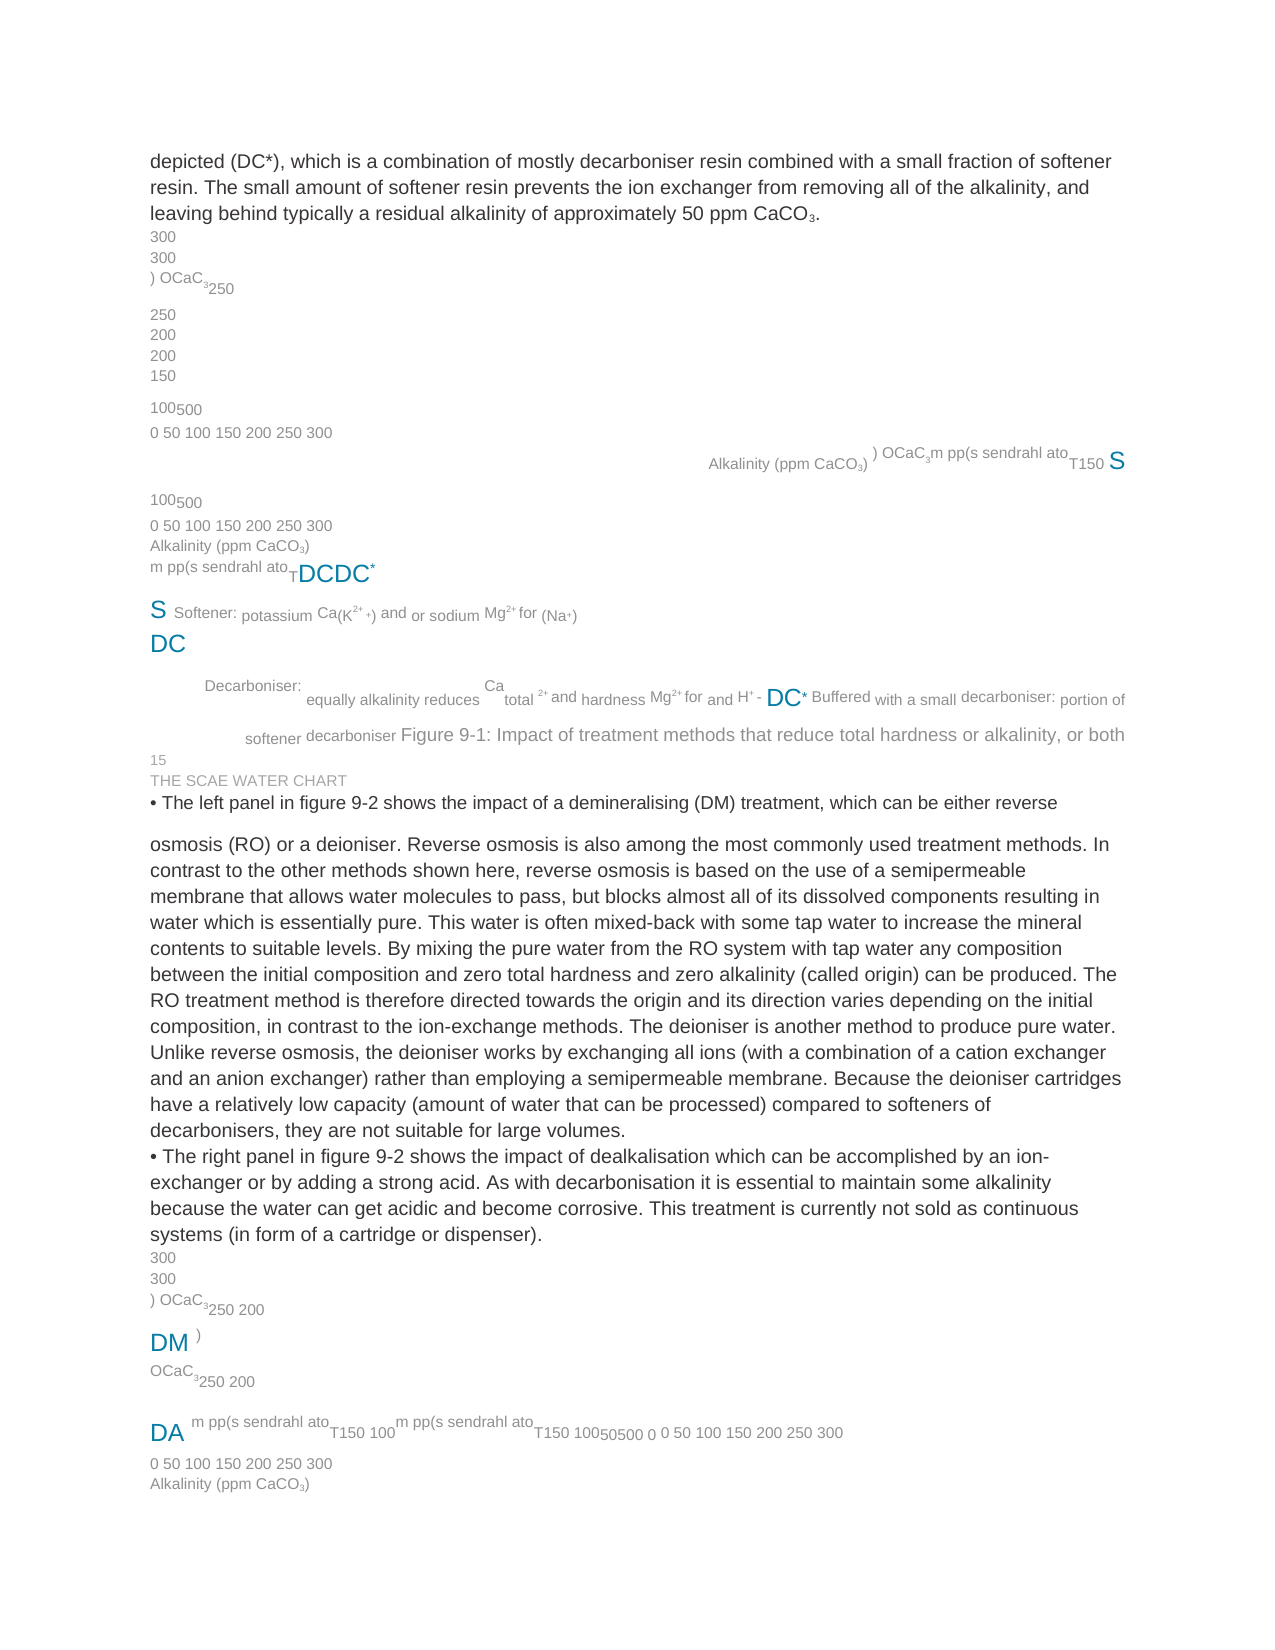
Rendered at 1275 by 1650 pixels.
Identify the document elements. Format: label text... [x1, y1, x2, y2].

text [150, 1475, 1125, 1493]
text 300 [150, 1270, 1125, 1288]
text OCaC3250 200 [150, 1362, 1125, 1393]
text ) OCaC3250 [150, 269, 1125, 301]
text 200 [150, 326, 1125, 344]
text m pp(s sendrahl atoTDCDC* [150, 557, 1125, 589]
text DM ) [150, 1326, 1125, 1357]
text 250 [150, 305, 1125, 323]
text 200 [150, 347, 1125, 364]
text 300 [150, 1249, 1125, 1267]
text DC [150, 629, 1125, 658]
text 0 50 100 150 200 250 300 [150, 516, 1125, 534]
text 100500 [150, 388, 1125, 419]
text Alkalinity (ppm CaCO3) ) OCaC3m pp(s sendrahl atoT150 S [150, 444, 1125, 476]
text 100500 [150, 480, 1125, 512]
text 0 50 100 150 200 250 300 [150, 1454, 1125, 1472]
text 0 50 100 150 200 250 300 [150, 424, 1125, 442]
text 300 [150, 228, 1125, 246]
text • The right panel in figure 9-2 shows the impact of dealkalisation which can be accomplished by an ion- exchanger or by adding a strong acid. As with decarbonisation it is essential to maintain some alkalinity because the water can get acidic and become corrosive. This treatment is currently not sold as continuous systems (in form of a cartridge or dispenser). [150, 1145, 1125, 1246]
text Alkalinity (ppm CaCO3) [150, 537, 1125, 555]
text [150, 150, 1125, 225]
text 15 [150, 752, 1125, 769]
text • The left panel in figure 9-2 shows the impact of a demineralising (DM) treatment, which can be either reverse osmosis (RO) or a deioniser. Reverse osmosis is also among the most commonly used treatment methods. In contrast to the other methods shown here, reverse osmosis is based on the use of a semipermeable membrane that allows water molecules to pass, but blocks almost all of its dissolved components resulting in water which is essentially pure. This water is often mixed-back with some tap water to increase the mineral contents to suitable levels. By mixing the pure water from the RO system with tap water any composition between the initial composition and zero total hardness and zero alkalinity (called origin) can be produced. The RO treatment method is therefore directed towards the origin and its direction varies depending on the initial composition, in contrast to the ion-exchange methods. The deioniser is another method to produce pure water. Unlike reverse osmosis, the deioniser works by exchanging all ions (with a combination of a cation exchanger and an anion exchanger) rather than employing a semipermeable membrane. Because the deioniser cartridges have a relatively low capacity (amount of water that can be processed) compared to softeners of decarbonisers, they are not suitable for large volumes. [150, 792, 1125, 1142]
text DA m pp(s sendrahl atoT150 100m pp(s sendrahl atoT150 10050500 0 0 50 100 150 200 250 300 [150, 1398, 1125, 1447]
text Decarboniser: equally alkalinity reduces Catotal 2+ and hardness Mg2+ for and H+ - DC* Buffered with a small decarboniser: portion of softener decarboniser Figure 9-1: Impact of treatment methods that reduce total hardness or alkalinity, or both [150, 662, 1125, 747]
text ) OCaC3250 200 [150, 1290, 1125, 1322]
text 150 [150, 367, 1125, 385]
text 300 [150, 249, 1125, 267]
text THE SCAE WATER CHART [150, 771, 1125, 789]
text S Softener: potassium Ca(K2+ +) and or sodium Mg2+ for (Na+) [150, 593, 1125, 625]
